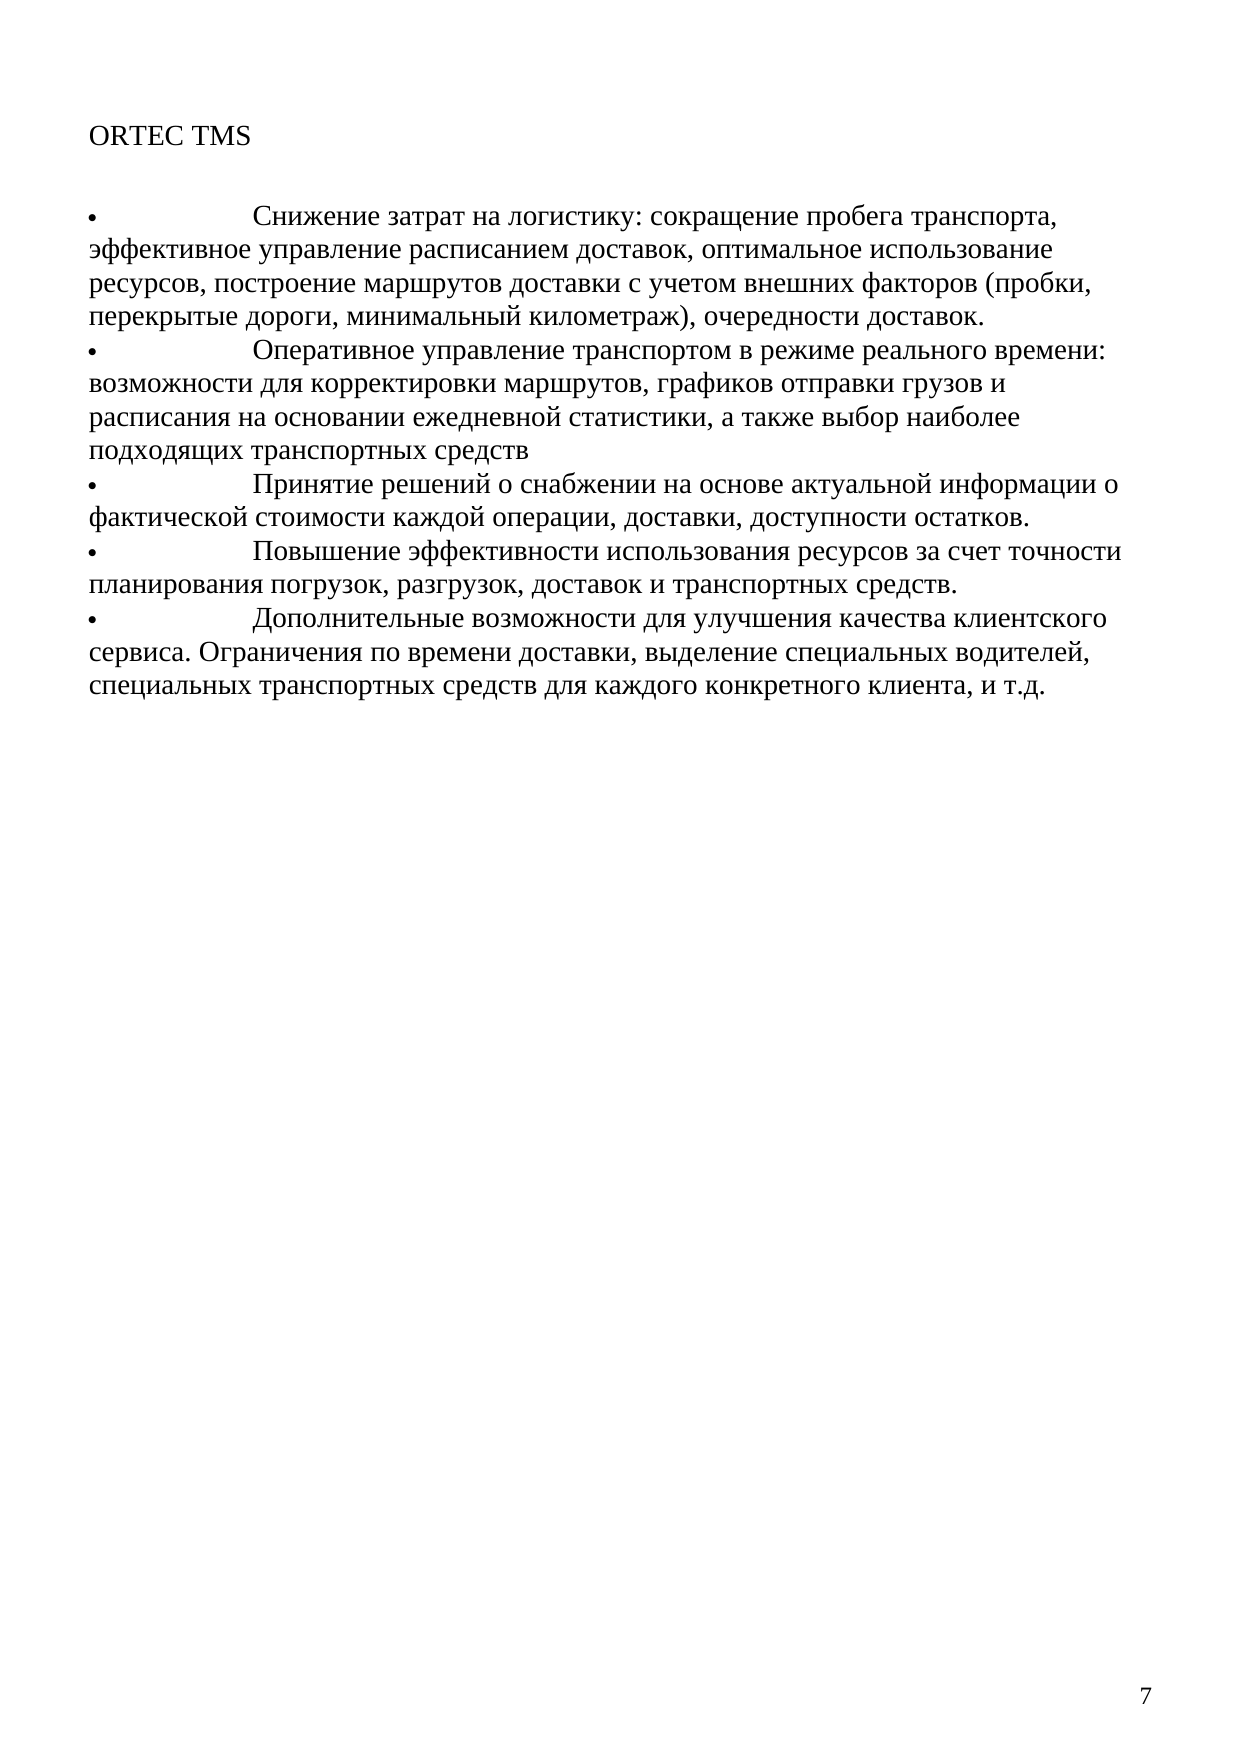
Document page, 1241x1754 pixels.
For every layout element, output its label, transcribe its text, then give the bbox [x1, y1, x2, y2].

list Принятие решений о снабжении на основе актуальной информации о фактической стоимости каждой операции, доставки, доступности остатков. [88, 466, 1152, 533]
text ORTEC TMS [88, 118, 1152, 152]
list Повышение эффективности использования ресурсов за счет точности планирования погрузок, разгрузок, доставок и транспортных средств. [88, 533, 1152, 600]
list Снижение затрат на логистику: сокращение пробега транспорта, эффективное управление расписанием доставок, оптимальное использование ресурсов, построение маршрутов доставки с учетом внешних факторов (пробки, перекрытые дороги, минимальный километраж), очередности доставок. [88, 198, 1152, 332]
list Дополнительные возможности для улучшения качества клиентского сервиса. Ограничения по времени доставки, выделение специальных водителей, специальных транспортных средств для каждого конкретного клиента, и т.д. [88, 600, 1152, 701]
list Оперативное управление транспортом в режиме реального времени: возможности для корректировки маршрутов, графиков отправки грузов и расписания на основании ежедневной статистики, а также выбор наиболее подходящих транспортных средств [88, 332, 1152, 466]
